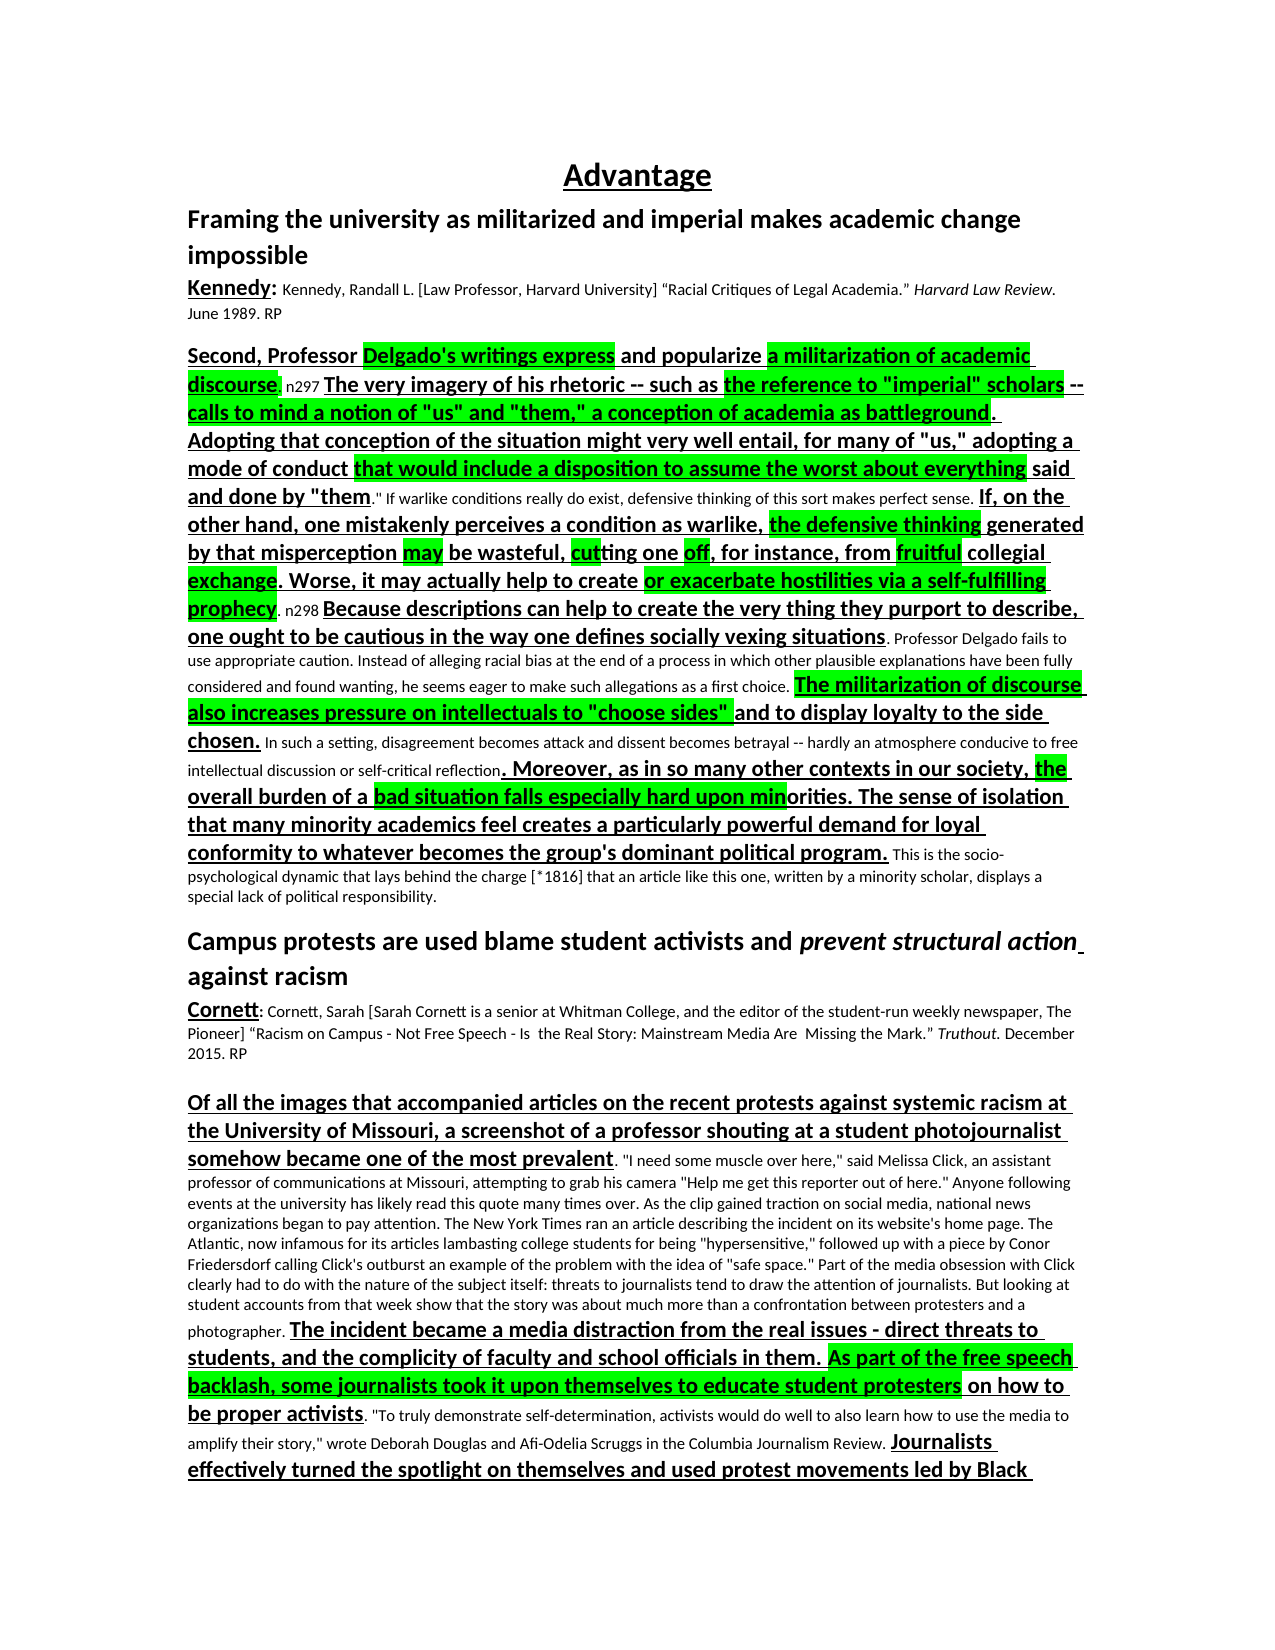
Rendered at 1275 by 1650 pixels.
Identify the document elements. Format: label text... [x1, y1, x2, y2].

text Cornett: Cornett, Sarah [Sarah Cornett is a senior at Whitman College, and the editor of the student-run weekly newspaper, The Pioneer] “Racism on Campus - Not Free Speech - Is the Real Story: Mainstream Media Are Missing the Mark.” Truthout. December 2015. RP [187, 995, 1087, 1063]
text Kennedy: Kennedy, Randall L. [Law Professor, Harvard University] “Racial Critiques of Legal Academia.” Harvard Law Review. June 1989. RP [187, 273, 1087, 323]
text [187, 1088, 1087, 1483]
subtitle Campus protests are used blame student activists and prevent structural action against racism [187, 924, 1087, 992]
subtitle Advantage [187, 154, 1087, 195]
subtitle Framing the university as militarized and imperial makes academic change impossible [187, 202, 1087, 271]
text Second, Professor Delgado's writings express and popularize a militarization of academic discourse. n297 The very imagery of his rhetoric -- such as the reference to "imperial" scholars -- calls to mind a notion of "us" and "them," a conception of academia as battleground. Adopting that conception of the situation might very well entail, for many of "us," adopting a mode of conduct that would include a disposition to assume the worst about everything said and done by "them." If warlike conditions really do exist, defensive thinking of this sort makes perfect sense. If, on the other hand, one mistakenly perceives a condition as warlike, the defensive thinking generated by that misperception may be wasteful, cutting one off, for instance, from fruitful collegial exchange. Worse, it may actually help to create or exacerbate hostilities via a self-fulfilling prophecy. n298 Because descriptions can help to create the very thing they purport to describe, one ought to be cautious in the way one defines socially vexing situations. Professor Delgado fails to use appropriate caution. Instead of alleging racial bias at the end of a process in which other plausible explanations have been fully considered and found wanting, he seems eager to make such allegations as a first choice. The militarization of discourse also increases pressure on intellectuals to "choose sides" and to display loyalty to the side chosen. In such a setting, disagreement becomes attack and dissent becomes betrayal -- hardly an atmosphere conducive to free intellectual discussion or self-critical reflection. Moreover, as in so many other contexts in our society, the overall burden of a bad situation falls especially hard upon minorities. The sense of isolation that many minority academics feel creates a particularly powerful demand for loyal conformity to whatever becomes the group's dominant political program. This is the socio-psychological dynamic that lays behind the charge [*1816] that an article like this one, written by a minority scholar, displays a special lack of political responsibility. [187, 342, 1087, 907]
